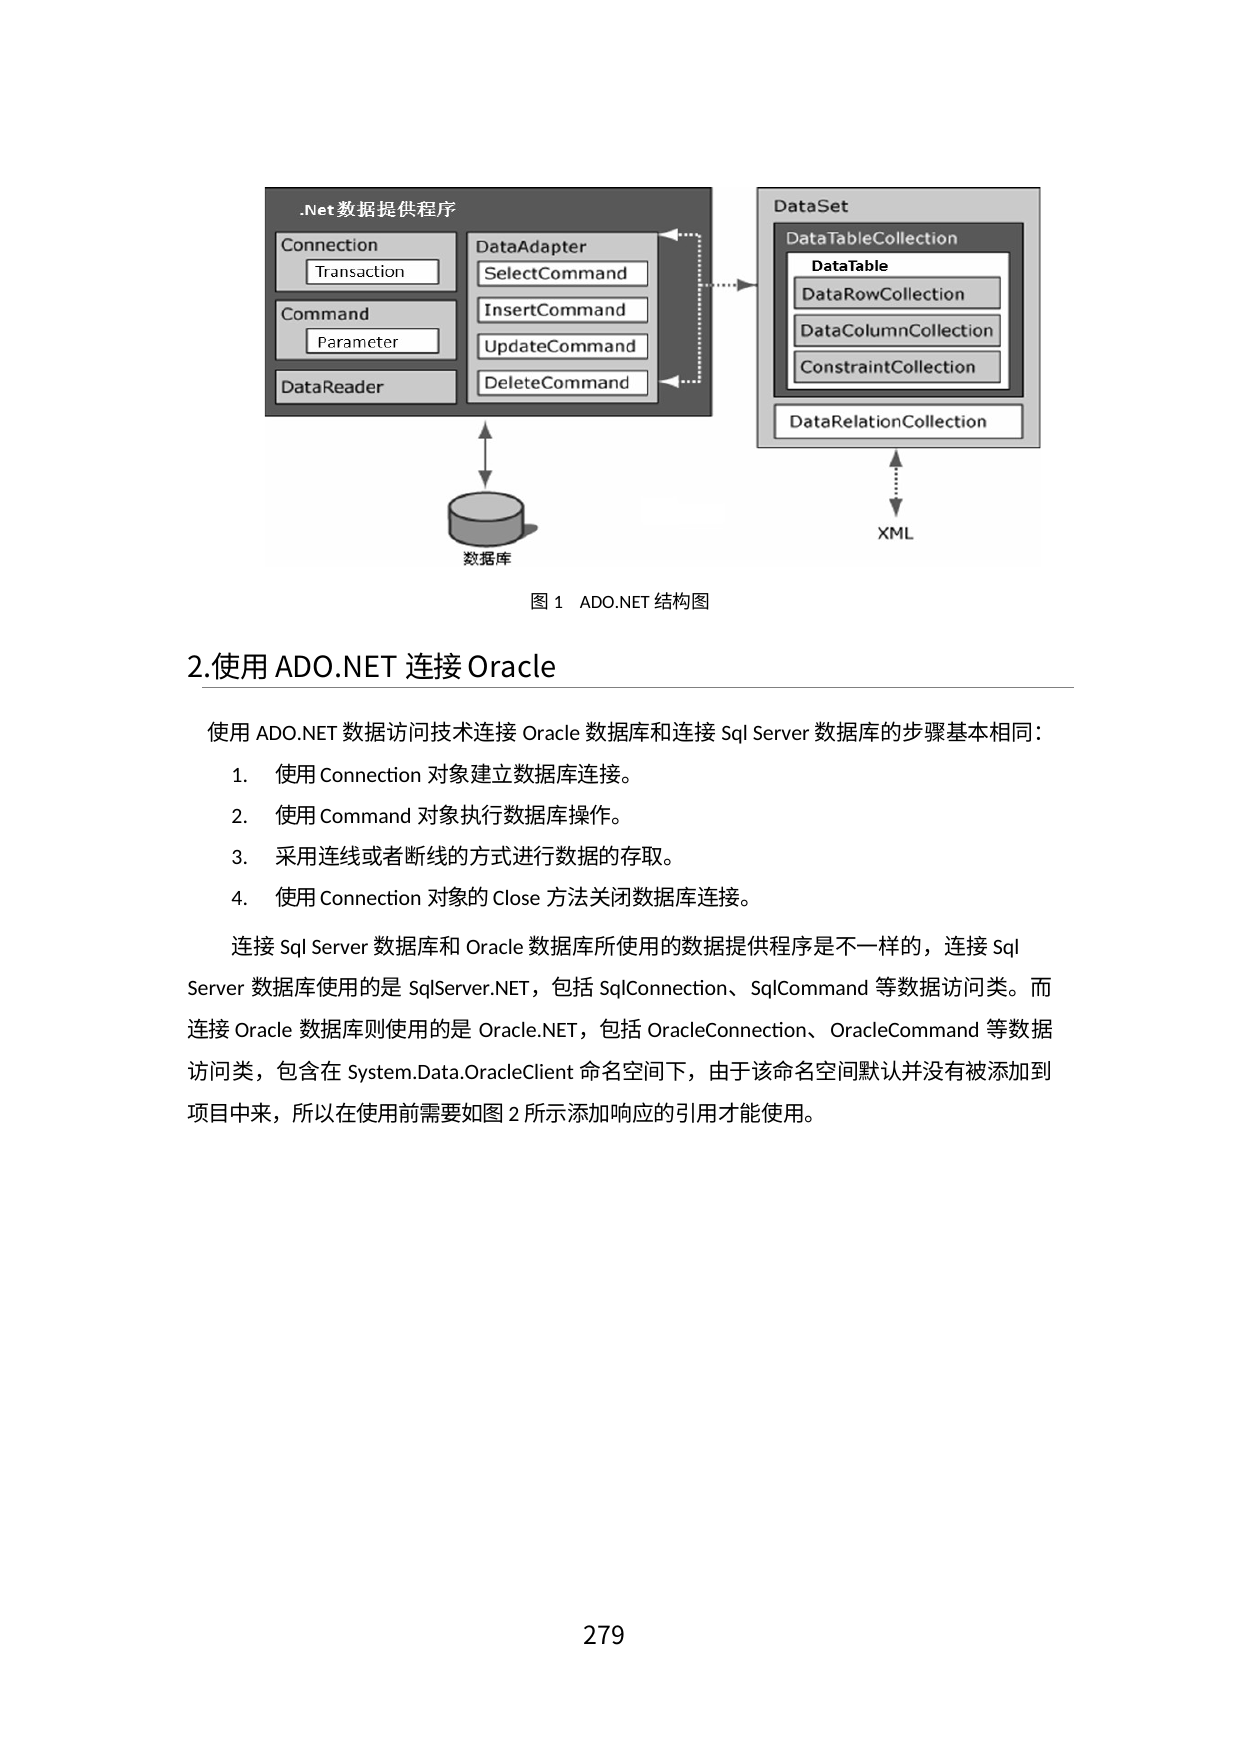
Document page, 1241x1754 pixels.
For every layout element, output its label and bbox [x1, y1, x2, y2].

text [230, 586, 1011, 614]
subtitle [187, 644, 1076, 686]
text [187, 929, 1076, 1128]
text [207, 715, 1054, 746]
picture [264, 187, 1041, 567]
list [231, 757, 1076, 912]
